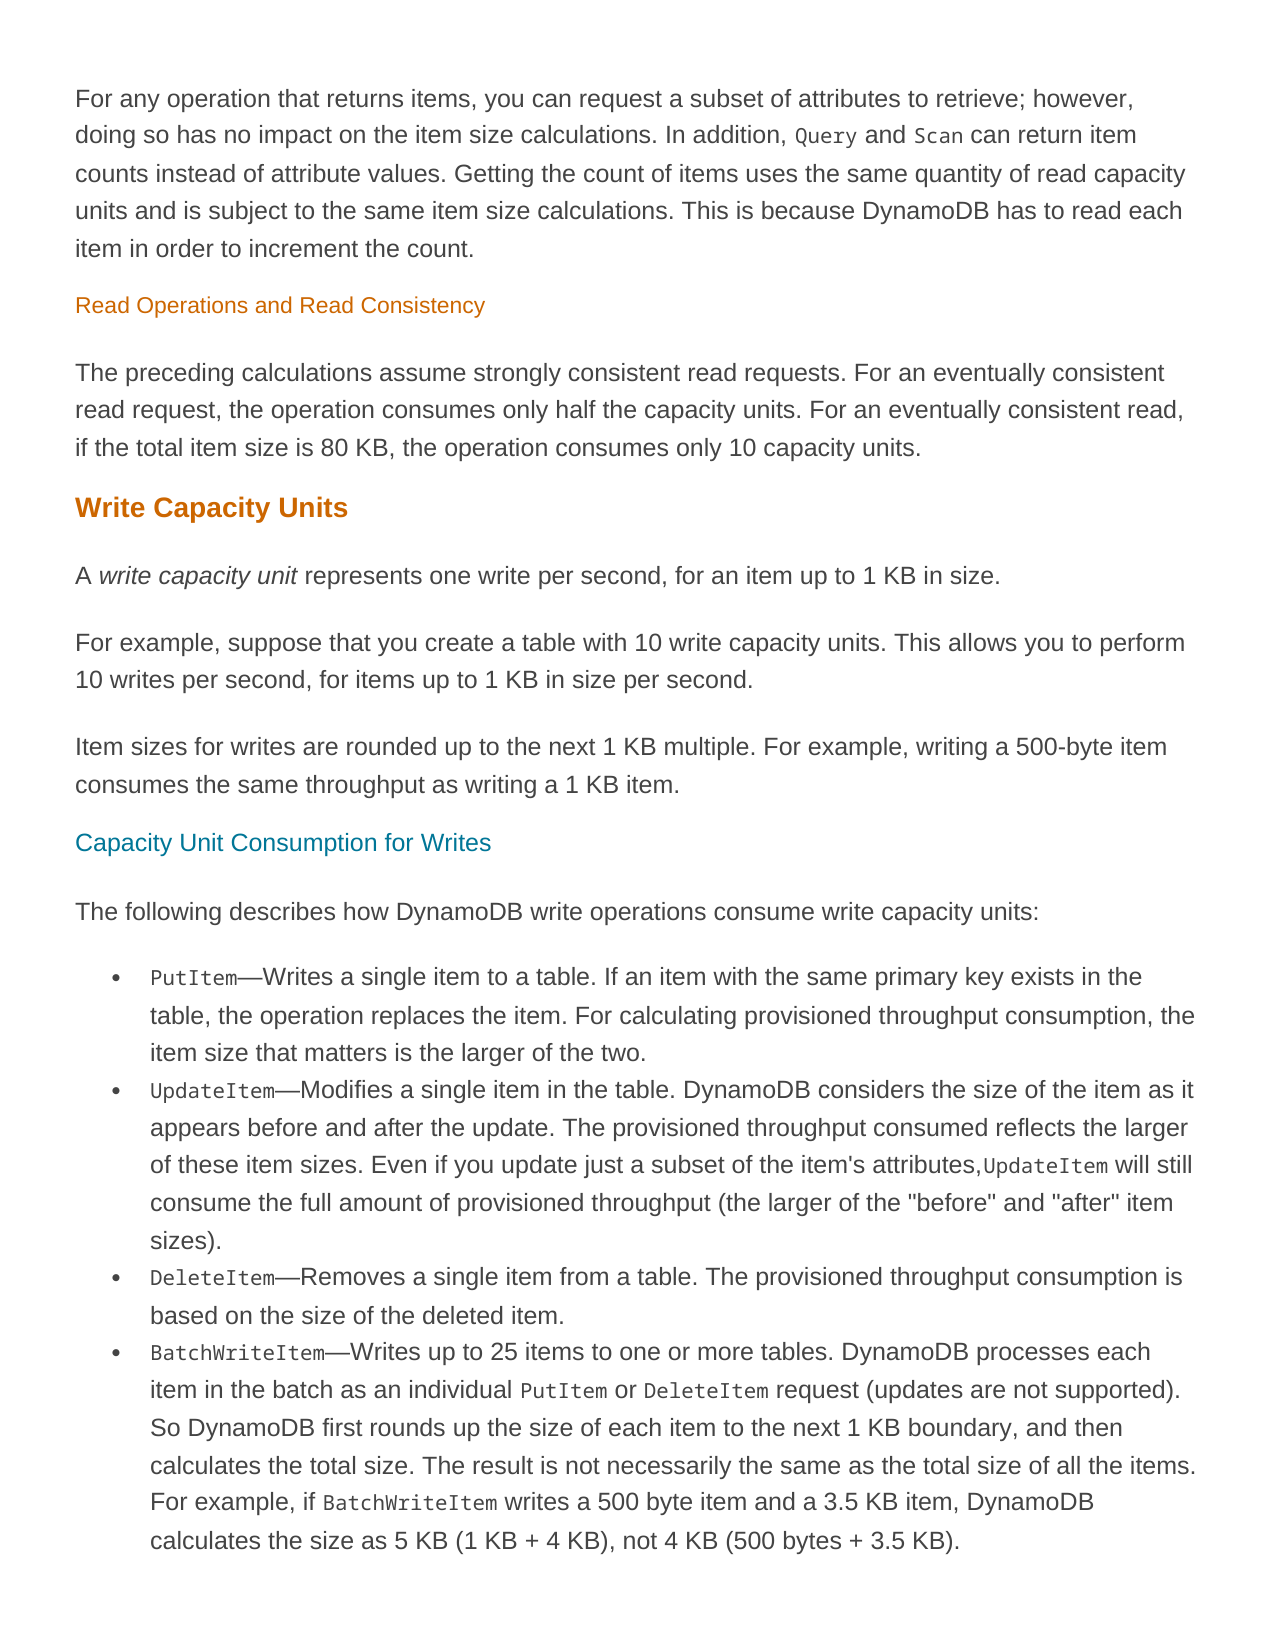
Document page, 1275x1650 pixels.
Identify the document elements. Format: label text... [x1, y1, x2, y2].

subtitle Capacity Unit Consumption for Writes [75, 827, 1200, 856]
list UpdateItem—Modifies a single item in the table. DynamoDB considers the size of the item as it appears before and after the update. The provisioned throughput consumed reflects the larger of these item sizes. Even if you update just a subset of the item's attributes,UpdateItem will still consume the full amount of provisioned throughput (the larger of the "before" and "after" item sizes). [112, 1067, 1200, 1254]
text For example, suppose that you create a table with 10 write capacity units. This allows you to perform 10 writes per second, for items up to 1 KB in size per second. [75, 619, 1200, 694]
subtitle Read Operations and Read Consistency [75, 292, 1200, 318]
list PutItem—Writes a single item to a table. If an item with the same primary key exists in the table, the operation replaces the item. For calculating provisioned throughput consumption, the item size that matters is the larger of the two. [112, 954, 1200, 1067]
text The following describes how DynamoDB write operations consume write capacity units: [75, 888, 1200, 925]
list BatchWriteItem—Writes up to 25 items to one or more tables. DynamoDB processes each item in the batch as an individual PutItem or DeleteItem request (updates are not supported). So DynamoDB first rounds up the size of each item to the next 1 KB boundary, and then calculates the total size. The result is not necessarily the same as the total size of all the items. For example, if BatchWriteItem writes a 500 byte item and a 3.5 KB item, DynamoDB calculates the size as 5 KB (1 KB + 4 KB), not 4 KB (500 bytes + 3.5 KB). [112, 1329, 1200, 1554]
text For any operation that returns items, you can request a subset of attributes to retrieve; however, doing so has no impact on the item size calculations. In addition, Query and Scan can return item counts instead of attribute values. Getting the count of items uses the same quantity of read capacity units and is subject to the same item size calculations. This is because DynamoDB has to read each item in order to increment the count. [75, 75, 1200, 262]
subtitle Write Capacity Units [75, 491, 1200, 523]
text A write capacity unit represents one write per second, for an item up to 1 KB in size. [75, 552, 1200, 590]
text Item sizes for writes are rounded up to the next 1 KB multiple. For example, writing a 500-byte item consumes the same throughput as writing a 1 KB item. [75, 723, 1200, 798]
text The preceding calculations assume strongly consistent read requests. For an eventually consistent read request, the operation consumes only half the capacity units. For an eventually consistent read, if the total item size is 80 KB, the operation consumes only 10 capacity units. [75, 349, 1200, 462]
list DeleteItem—Removes a single item from a table. The provisioned throughput consumption is based on the size of the deleted item. [112, 1254, 1200, 1329]
